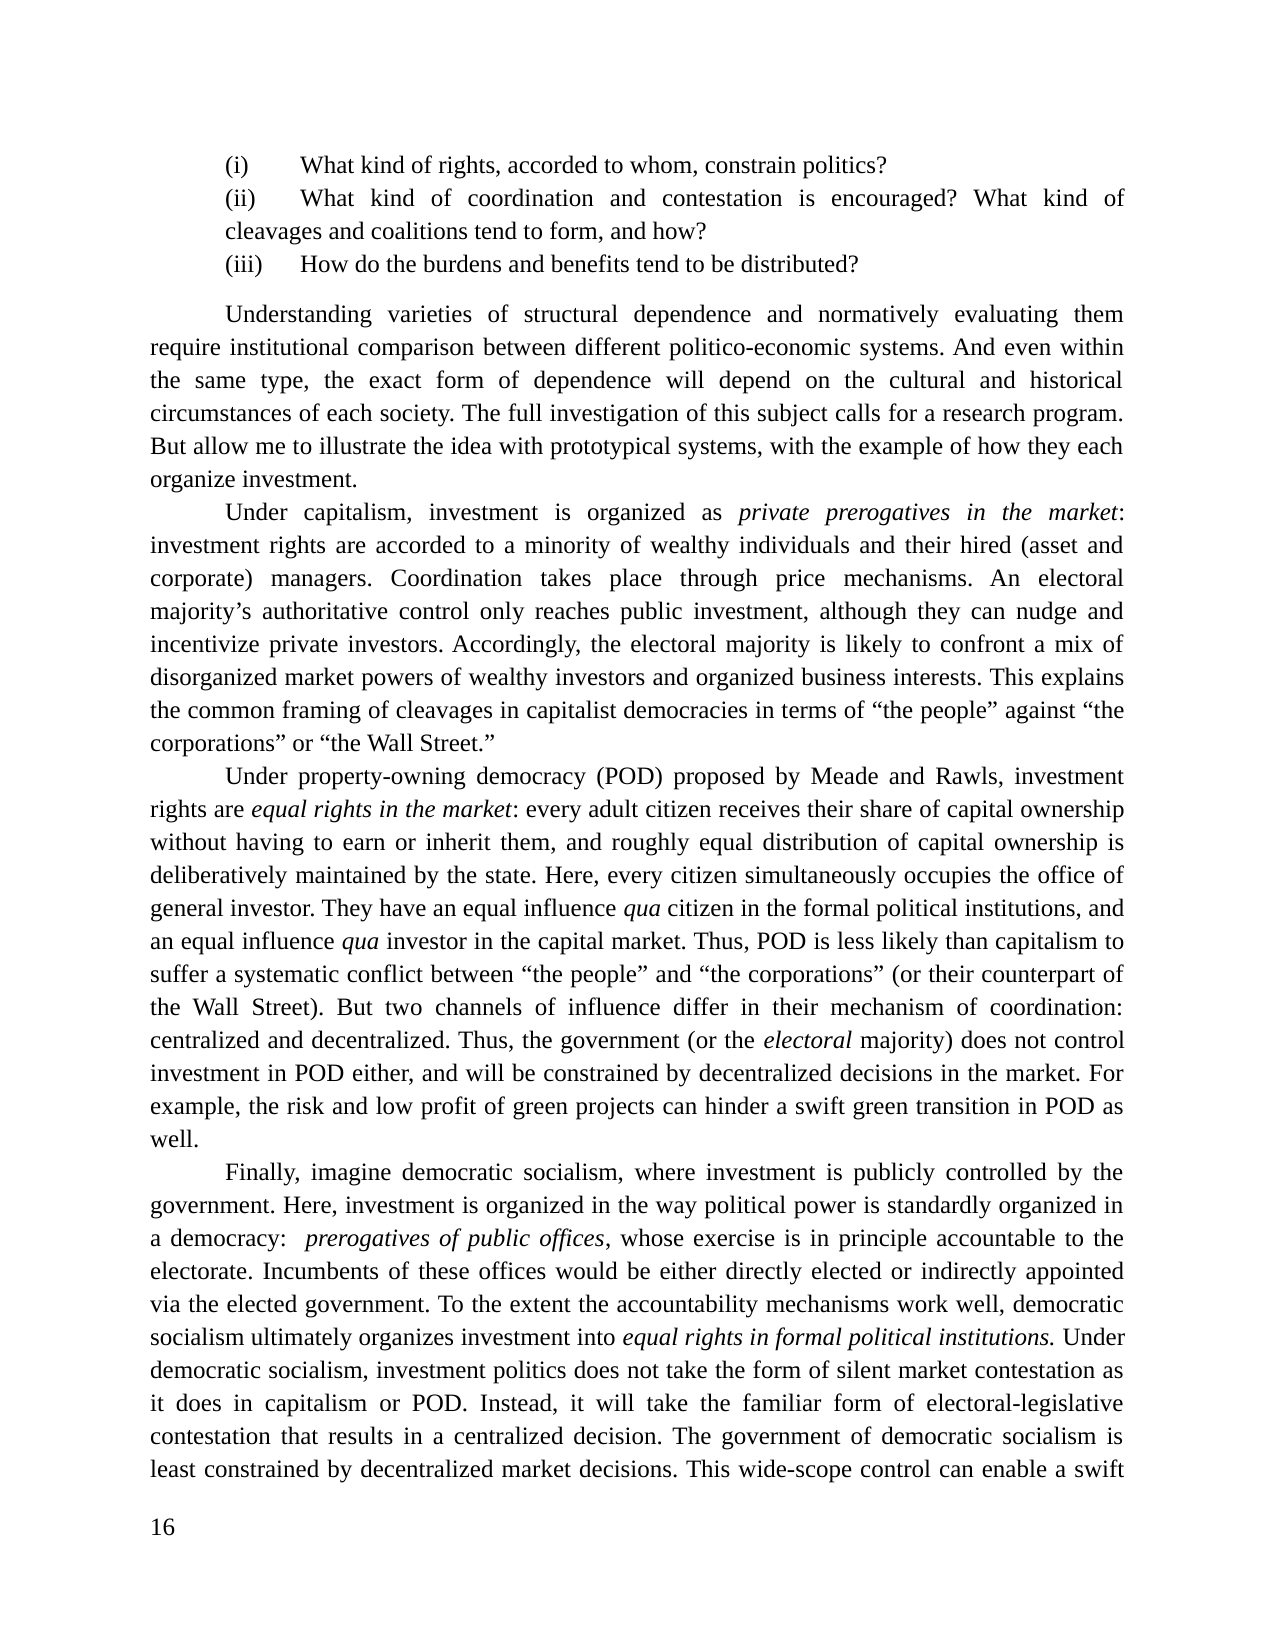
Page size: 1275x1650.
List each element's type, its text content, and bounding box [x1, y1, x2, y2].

list What kind of rights, accorded to whom, constrain politics? [225, 150, 1125, 179]
list How do the burdens and benefits tend to be distributed? [225, 249, 1125, 278]
text Under capitalism, investment is organized as private prerogatives in the market: investment rights are accorded to a minority of wealthy individuals and their hired (asset and corporate) managers. Coordination takes place through price mechanisms. An electoral majority’s authoritative control only reaches public investment, although they can nudge and incentivize private investors. Accordingly, the electoral majority is likely to confront a mix of disorganized market powers of wealthy investors and organized business interests. This explains the common framing of cleavages in capitalist democracies in terms of “the people” against “the corporations” or “the Wall Street.” [150, 497, 1125, 757]
text Under property-owning democracy (POD) proposed by Meade and Rawls, investment rights are equal rights in the market: every adult citizen receives their share of capital ownership without having to earn or inherit them, and roughly equal distribution of capital ownership is deliberatively maintained by the state. Here, every citizen simultaneously occupies the office of general investor. They have an equal influence qua citizen in the formal political institutions, and an equal influence qua investor in the capital market. Thus, POD is less likely than capitalism to suffer a systematic conflict between “the people” and “the corporations” (or their counterpart of the Wall Street). But two channels of influence differ in their mechanism of coordination: centralized and decentralized. Thus, the government (or the electoral majority) does not control investment in POD either, and will be constrained by decentralized decisions in the market. For example, the risk and low profit of green projects can hinder a swift green transition in POD as well. [150, 761, 1125, 1153]
list What kind of coordination and contestation is encouraged? What kind of cleavages and coalitions tend to form, and how? [225, 183, 1125, 245]
text Understanding varieties of structural dependence and normatively evaluating them require institutional comparison between different politico-economic systems. And even within the same type, the exact form of dependence will depend on the cultural and historical circumstances of each society. The full investigation of this subject calls for a research program. But allow me to illustrate the idea with prototypical systems, with the example of how they each organize investment. [150, 299, 1125, 493]
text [150, 1157, 1125, 1483]
